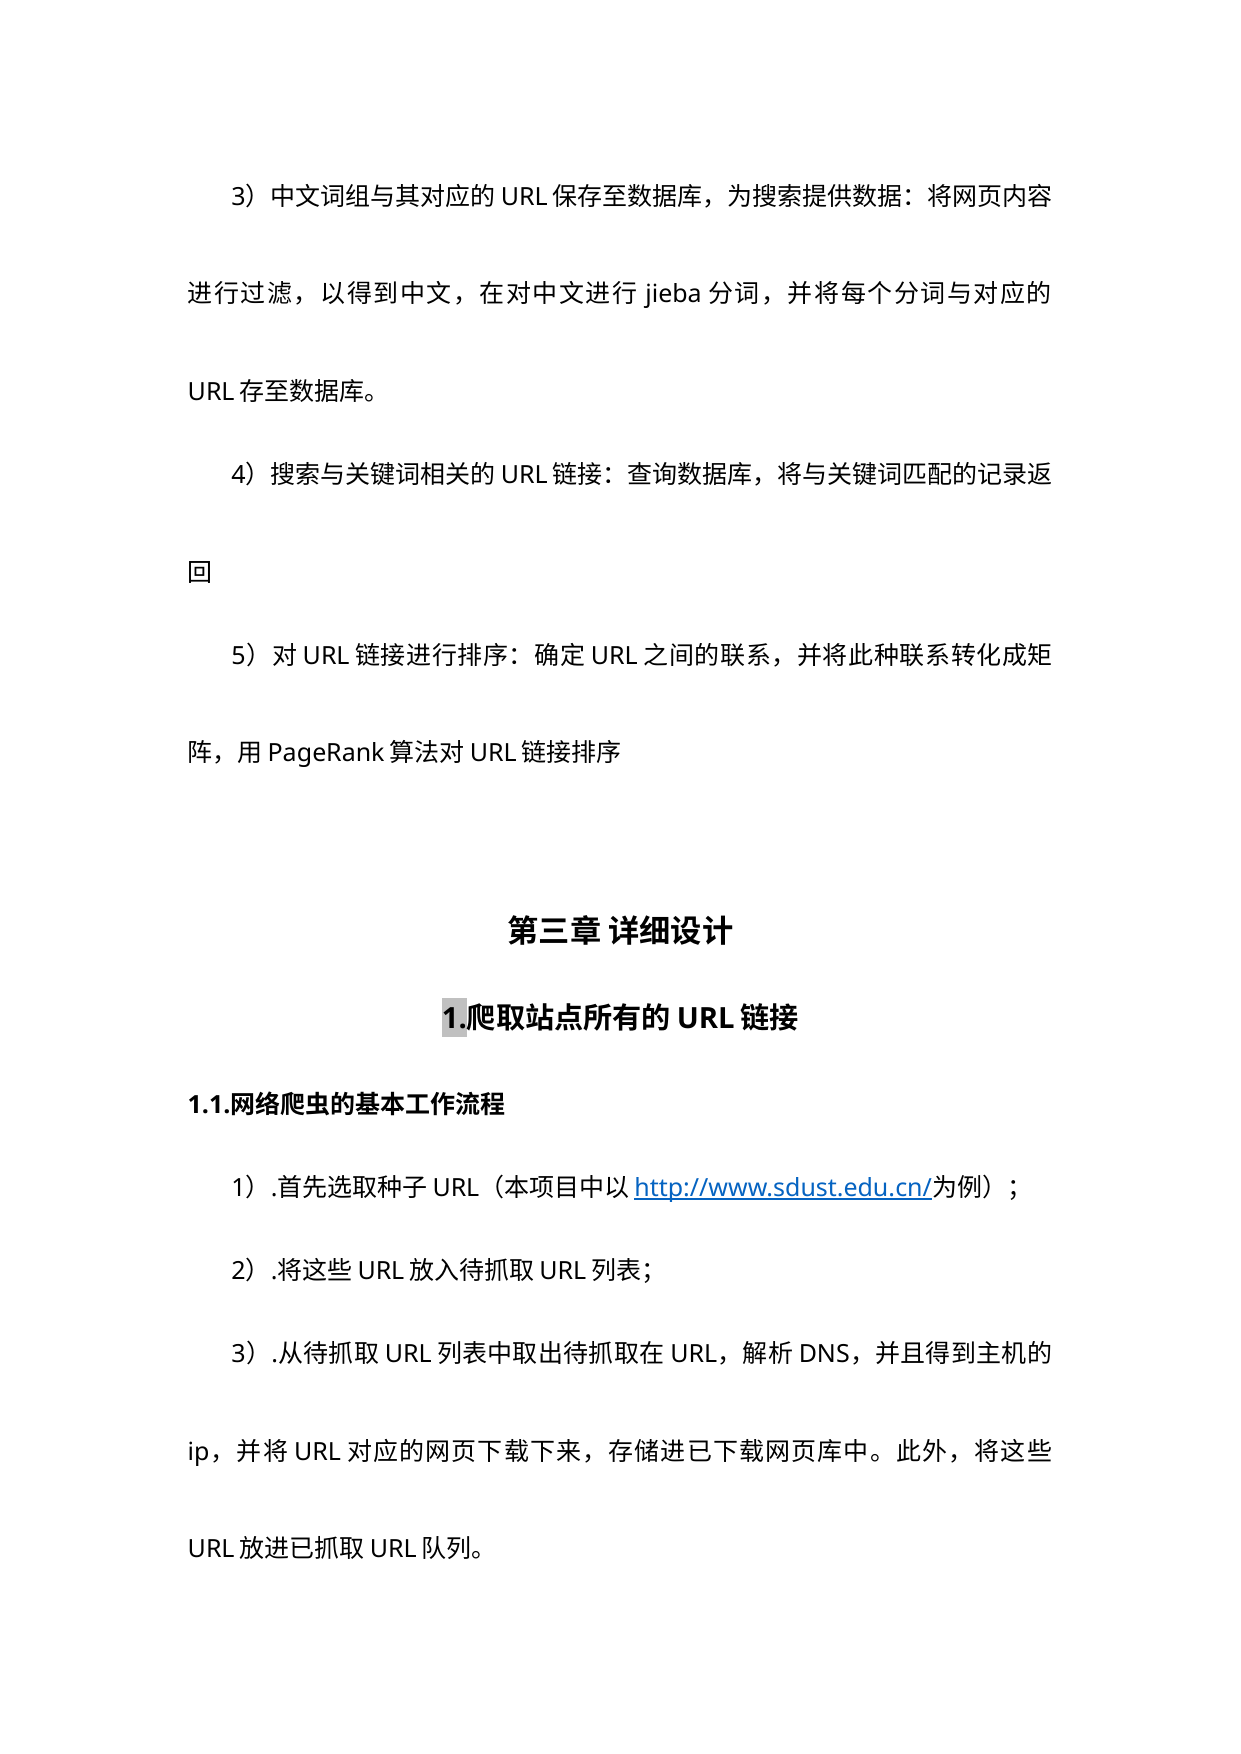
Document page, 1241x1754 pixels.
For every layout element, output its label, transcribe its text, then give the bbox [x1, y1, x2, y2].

text 1.1.网络爬虫的基本工作流程 [187, 1070, 1053, 1135]
text 2）.将这些URL放入待抓取URL列表； [187, 1236, 1053, 1301]
text 1）.首先选取种子URL（本项目中以http://www.sdust.edu.cn/为例）； [187, 1153, 1053, 1218]
text 5）对URL链接进行排序：确定URL之间的联系，并将此种联系转化成矩阵，用PageRank算法对URL链接排序 [187, 621, 1053, 783]
text 1.爬取站点所有的URL链接 [187, 984, 1053, 1049]
text 第三章 详细设计 [187, 896, 1053, 961]
text 3）中文词组与其对应的URL保存至数据库，为搜索提供数据：将网页内容进行过滤，以得到中文，在对中文进行jieba分词，并将每个分词与对应的URL存至数据库。 [187, 162, 1053, 422]
text 4）搜索与关键词相关的URL链接：查询数据库，将与关键词匹配的记录返回 [187, 440, 1053, 603]
text 3）.从待抓取URL列表中取出待抓取在URL，解析DNS，并且得到主机的ip，并将URL对应的网页下载下来，存储进已下载网页库中。此外，将这些URL放进已抓取URL队列。 [187, 1319, 1053, 1579]
